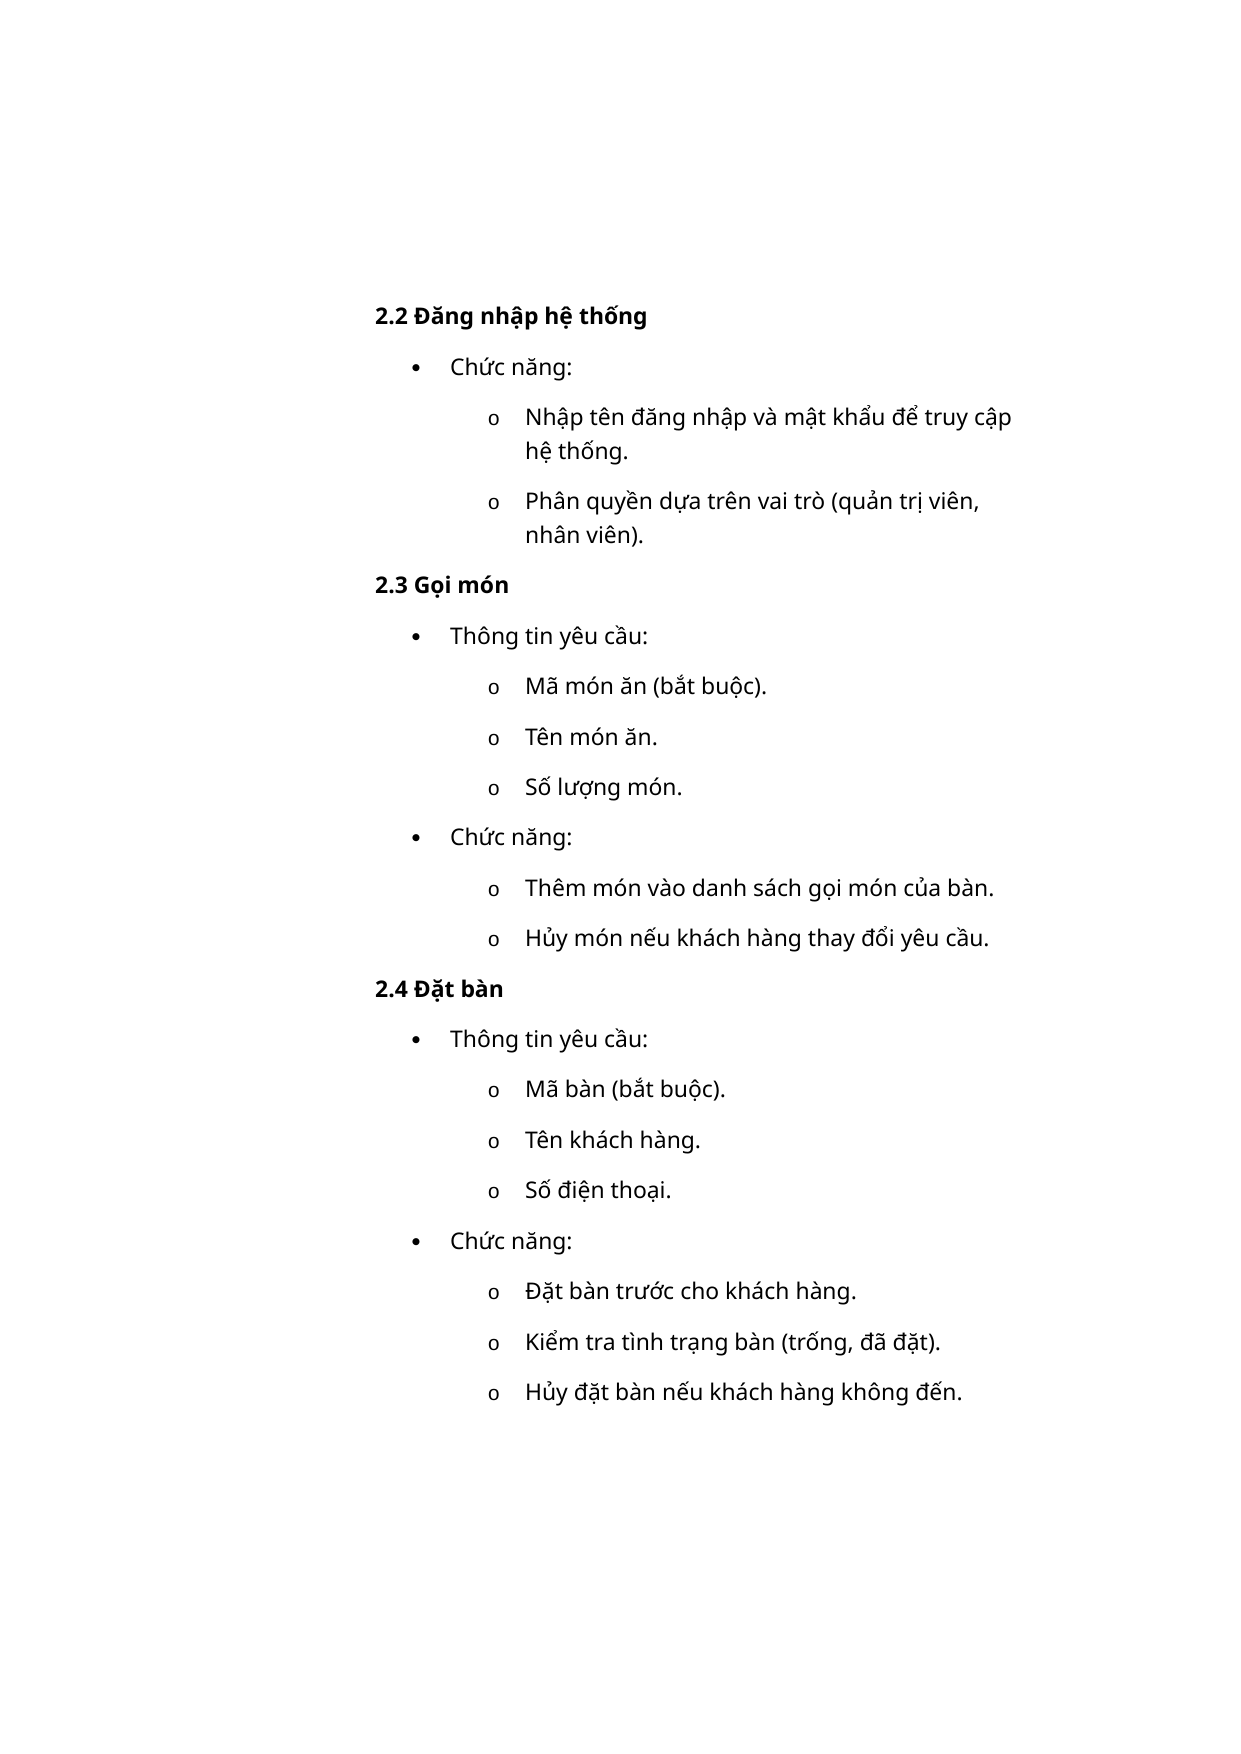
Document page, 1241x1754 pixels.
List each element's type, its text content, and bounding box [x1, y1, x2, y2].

list Thông tin yêu cầu: [412, 1023, 1015, 1054]
list Hủy món nếu khách hàng thay đổi yêu cầu. [487, 922, 1015, 953]
list Thông tin yêu cầu: [412, 619, 1015, 651]
text 2.2 Đăng nhập hệ thống [375, 300, 1015, 331]
list Mã món ăn (bắt buộc). [487, 670, 1015, 701]
text 2.4 Đặt bàn [375, 972, 1015, 1004]
list Thêm món vào danh sách gọi món của bàn. [487, 872, 1015, 903]
list Nhập tên đăng nhập và mật khẩu để truy cập hệ thống. [487, 401, 1015, 466]
list Tên món ăn. [487, 720, 1015, 752]
list Đặt bàn trước cho khách hàng. [487, 1275, 1015, 1306]
list Tên khách hàng. [487, 1124, 1015, 1155]
list Số điện thoại. [487, 1174, 1015, 1205]
text 2.3 Gọi món [375, 569, 1015, 600]
list Phân quyền dựa trên vai trò (quản trị viên, nhân viên). [487, 485, 1015, 550]
list Chức năng: [412, 821, 1015, 852]
list Số lượng món. [487, 771, 1015, 802]
list Kiểm tra tình trạng bàn (trống, đã đặt). [487, 1325, 1015, 1357]
list Chức năng: [412, 350, 1015, 382]
list Hủy đặt bàn nếu khách hàng không đến. [487, 1376, 1015, 1407]
list Chức năng: [412, 1224, 1015, 1256]
list Mã bàn (bắt buộc). [487, 1073, 1015, 1104]
